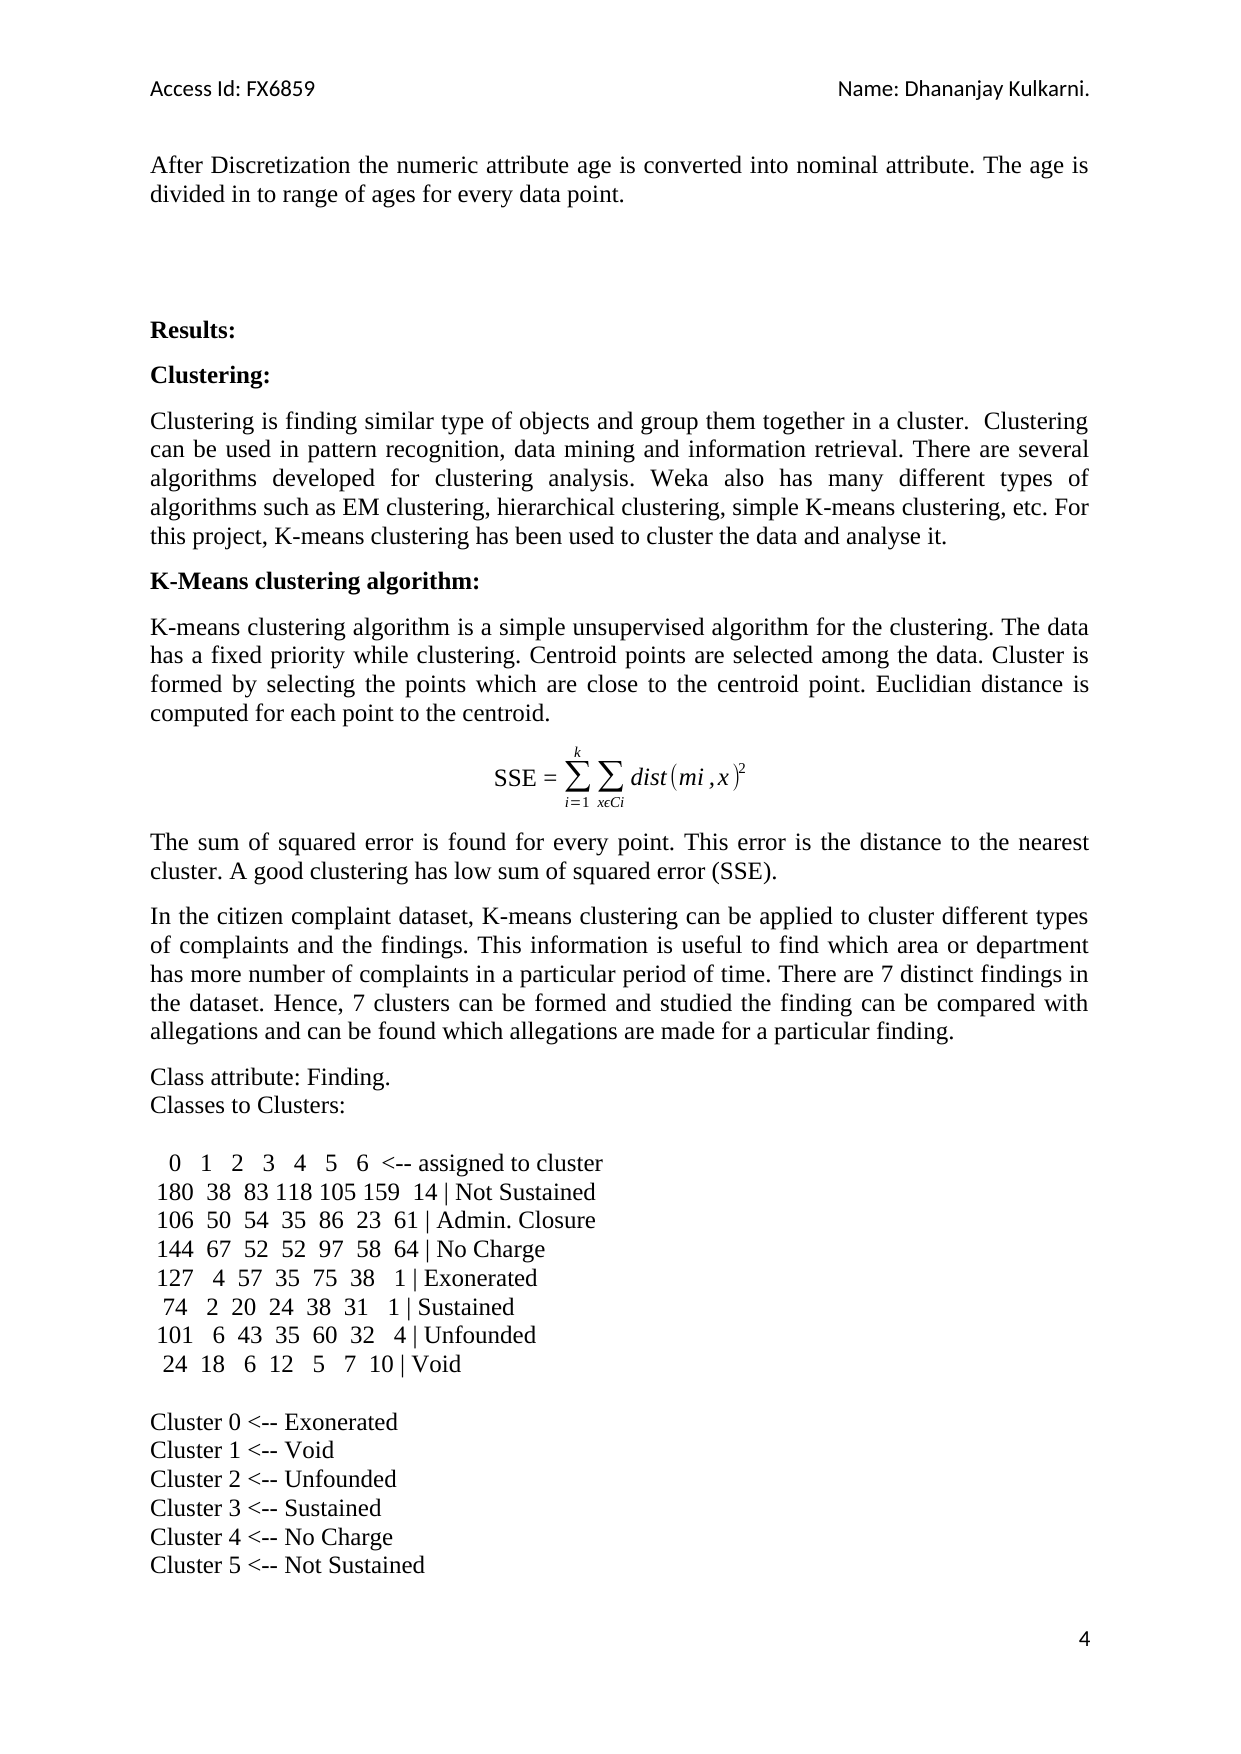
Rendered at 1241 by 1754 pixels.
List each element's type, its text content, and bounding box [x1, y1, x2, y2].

text Cluster 5 <-- Not Sustained [150, 1551, 1090, 1579]
text After Discretization the numeric attribute age is converted into nominal attribute. The age is divided in to range of ages for every data point. [150, 150, 1090, 207]
text 74 2 20 24 38 31 1 | Sustained [150, 1292, 1090, 1321]
text Cluster 3 <-- Sustained [150, 1493, 1090, 1522]
text Cluster 2 <-- Unfounded [150, 1464, 1090, 1493]
text 180 38 83 118 105 159 14 | Not Sustained [150, 1177, 1090, 1206]
text K-means clustering algorithm is a simple unsupervised algorithm for the clustering. The data has a fixed priority while clustering. Centroid points are selected among the data. Cluster is formed by selecting the points which are close to the centroid point. Euclidian distance is computed for each point to the centroid. [150, 612, 1090, 727]
text Cluster 0 <-- Exonerated [150, 1407, 1090, 1436]
text Results: [150, 315, 1090, 344]
text K-Means clustering algorithm: [150, 566, 1090, 595]
text The sum of squared error is found for every point. This error is the distance to the nearest cluster. A good clustering has low sum of squared error (SSE). [150, 827, 1090, 885]
text 0 1 2 3 4 5 6 <-- assigned to cluster [150, 1148, 1090, 1177]
text Classes to Clusters: [150, 1091, 1090, 1119]
text 144 67 52 52 97 58 64 | No Charge [150, 1234, 1090, 1263]
text Clustering is finding similar type of objects and group them together in a cluster. Clustering can be used in pattern recognition, data mining and information retrieval. There are several algorithms developed for clustering analysis. Weka also has many different types of algorithms such as EM clustering, hierarchical clustering, simple K-means clustering, etc. For this project, K-means clustering has been used to cluster the data and analyse it. [150, 406, 1090, 549]
text 106 50 54 35 86 23 61 | Admin. Closure [150, 1206, 1090, 1234]
text Cluster 4 <-- No Charge [150, 1522, 1090, 1551]
text SSE = [150, 743, 1090, 811]
text Cluster 1 <-- Void [150, 1436, 1090, 1464]
text 24 18 6 12 5 7 10 | Void [150, 1349, 1090, 1378]
text 127 4 57 35 75 38 1 | Exonerated [150, 1263, 1090, 1292]
text Class attribute: Finding. [150, 1062, 1090, 1091]
text 101 6 43 35 60 32 4 | Unfounded [150, 1321, 1090, 1349]
text In the citizen complaint dataset, K-means clustering can be applied to cluster different types of complaints and the findings. This information is useful to find which area or department has more number of complaints in a particular period of time. There are 7 distinct findings in the dataset. Hence, 7 clusters can be formed and studied the finding can be compared with allegations and can be found which allegations are made for a particular finding. [150, 901, 1090, 1045]
text Clustering: [150, 360, 1090, 389]
